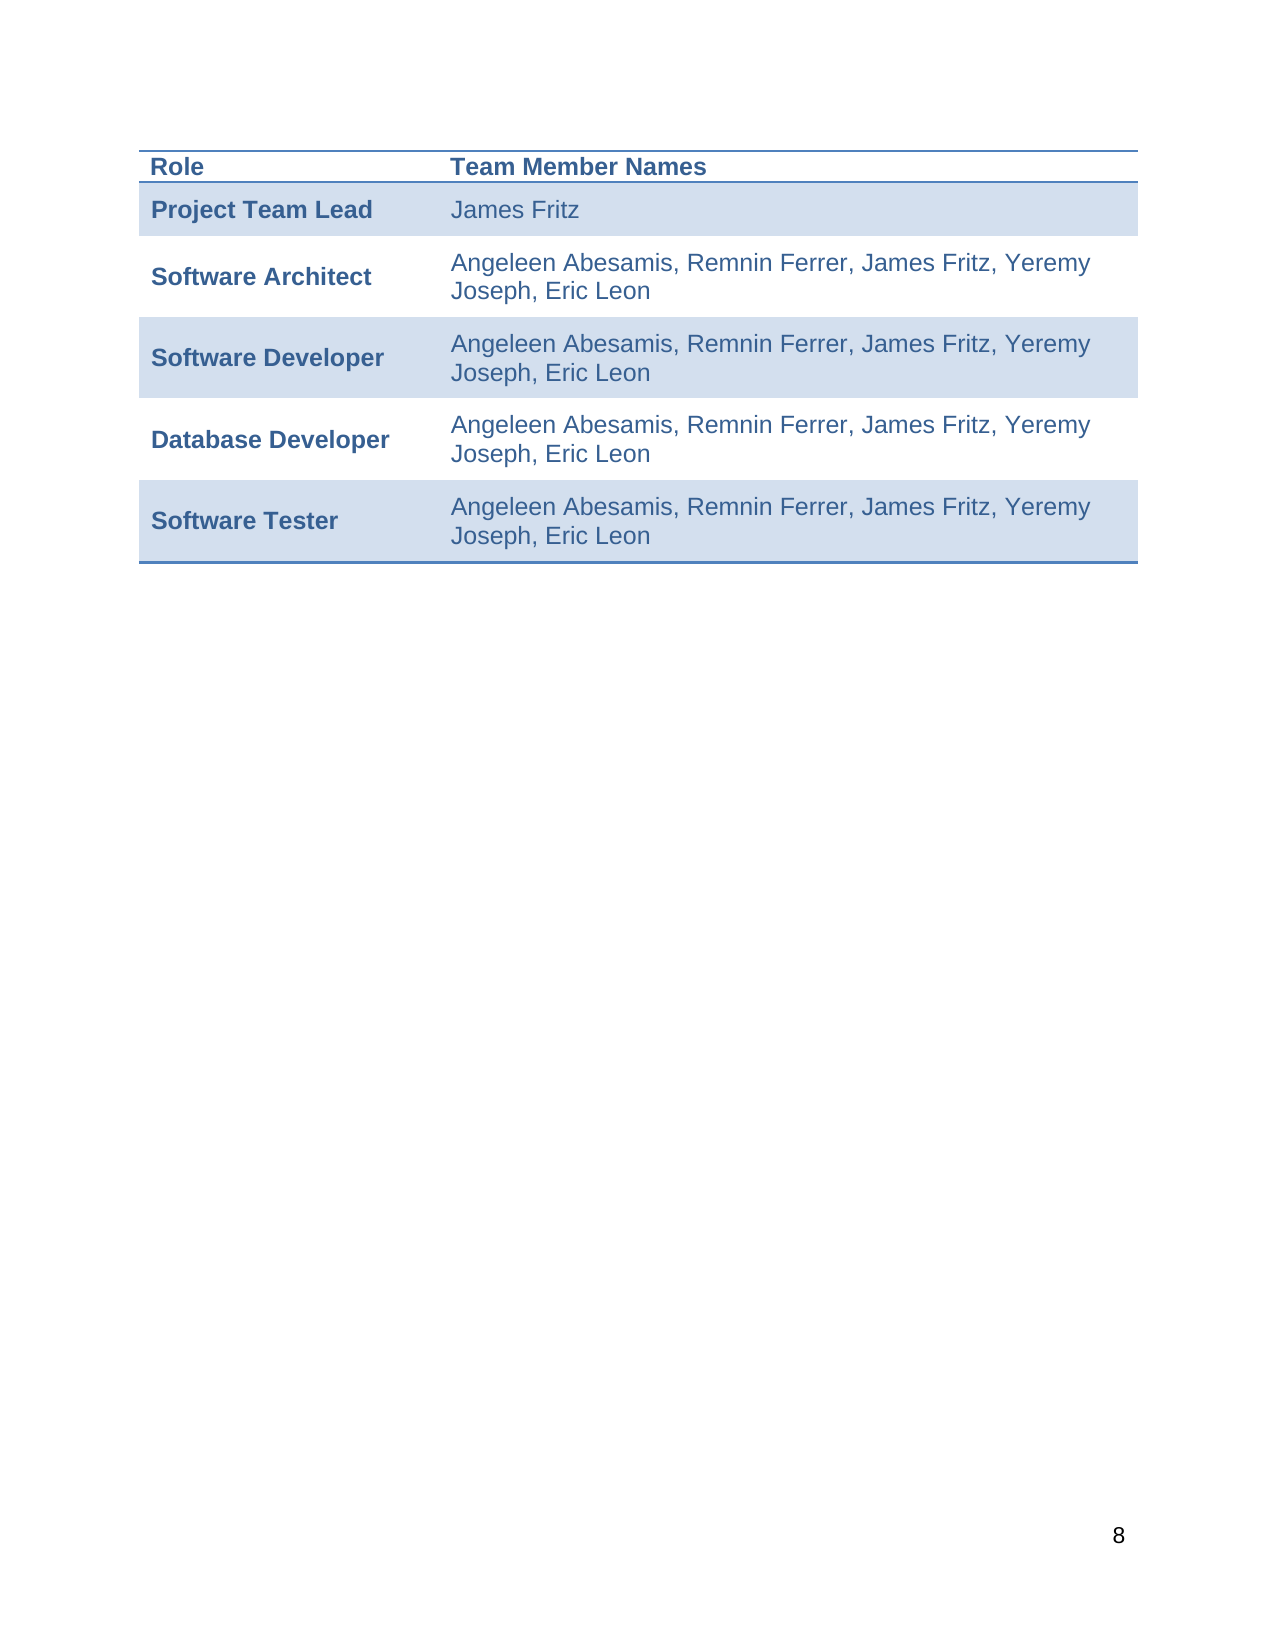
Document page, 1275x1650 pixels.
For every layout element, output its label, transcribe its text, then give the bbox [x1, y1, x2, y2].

table_cell Software Tester [139, 480, 439, 561]
table_cell James Fritz [439, 183, 1138, 236]
table_cell Software Architect [139, 236, 439, 317]
table_header Role [139, 152, 439, 181]
table_cell Angeleen Abesamis, Remnin Ferrer, James Fritz, Yeremy Joseph, Eric Leon [439, 480, 1138, 561]
table_cell Project Team Lead [139, 183, 439, 236]
table_header Team Member Names [439, 152, 1138, 181]
table_cell Angeleen Abesamis, Remnin Ferrer, James Fritz, Yeremy Joseph, Eric Leon [439, 399, 1138, 480]
table_cell Software Developer [139, 317, 439, 398]
table_cell Angeleen Abesamis, Remnin Ferrer, James Fritz, Yeremy Joseph, Eric Leon [439, 317, 1138, 398]
table_cell Angeleen Abesamis, Remnin Ferrer, James Fritz, Yeremy Joseph, Eric Leon [439, 236, 1138, 317]
table_cell Database Developer [139, 399, 439, 480]
